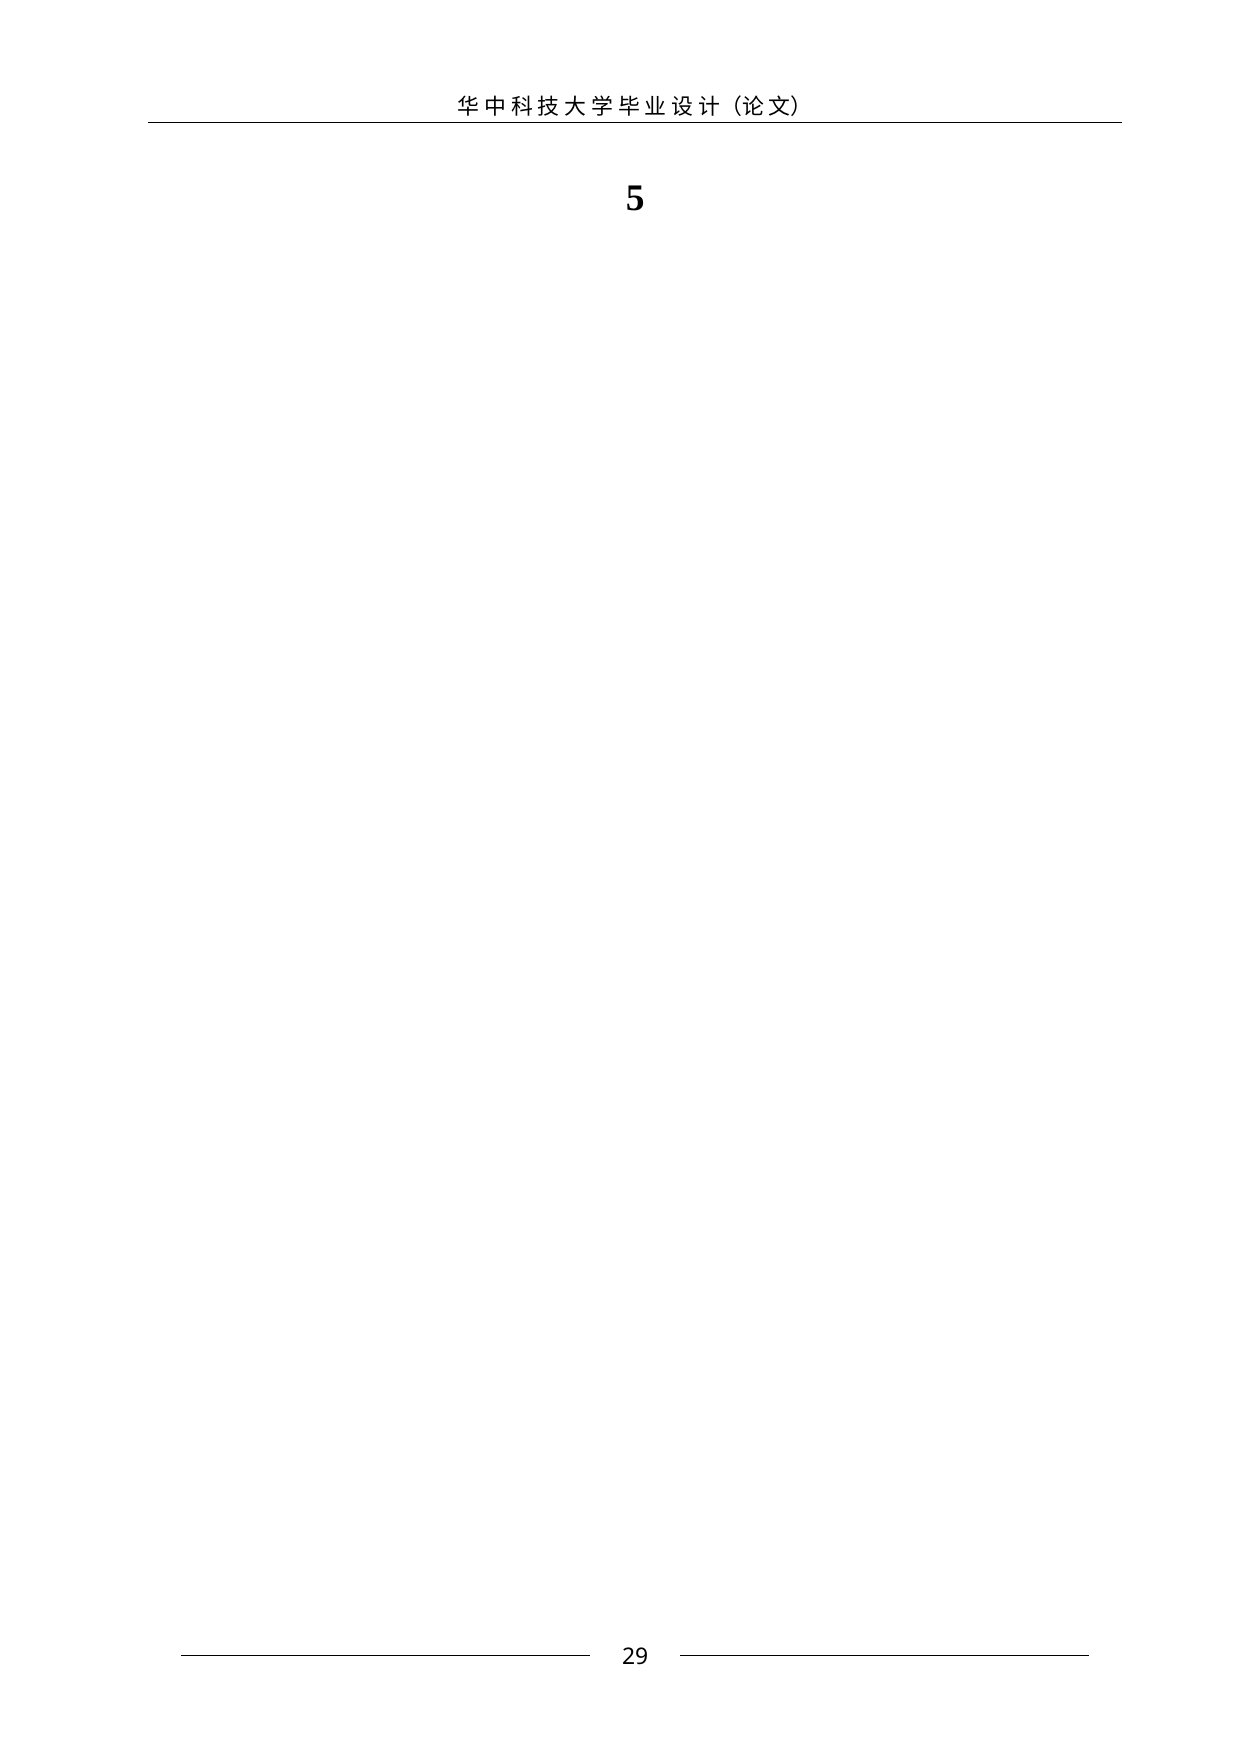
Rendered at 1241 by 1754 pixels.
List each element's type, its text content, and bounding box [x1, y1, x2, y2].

subtitle 实证分析 [148, 176, 1122, 219]
